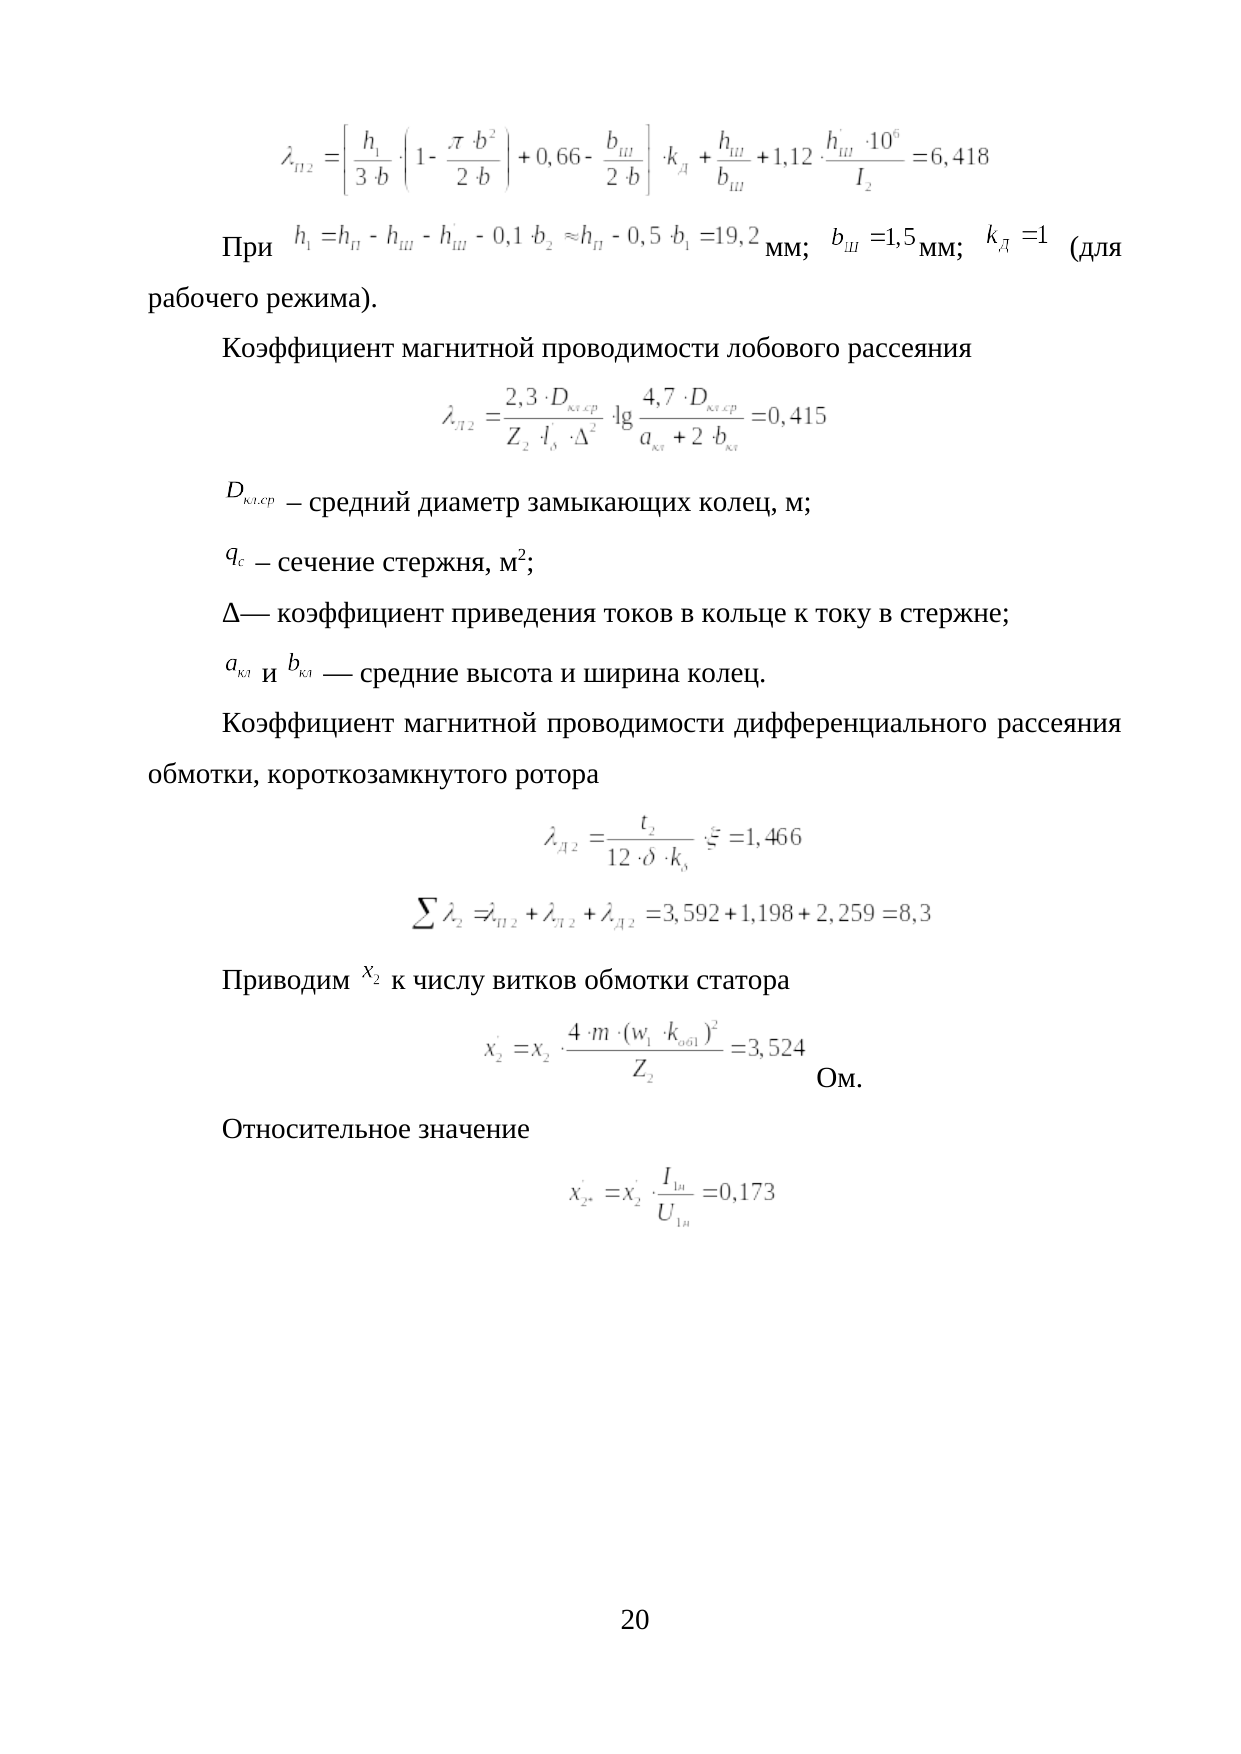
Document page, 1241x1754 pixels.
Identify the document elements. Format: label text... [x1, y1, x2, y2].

text При мм; мм; (для рабочего режима). [148, 218, 1122, 313]
text и — средние высота и ширина колец. [148, 645, 1122, 689]
text Относительное значение [148, 1111, 1122, 1144]
text – средний диаметр замыкающих колец, м; [148, 472, 1122, 517]
text Приводим к числу витков обмотки статора [148, 952, 1122, 996]
text Δ— коэффициент приведения токов в кольце к току в стержне; [148, 595, 1122, 628]
text Ом. [148, 1013, 1122, 1094]
text Коэффициент магнитной проводимости лобового рассеяния [148, 330, 1122, 364]
text – сечение стержня, м2; [148, 534, 1122, 578]
text Коэффициент магнитной проводимости дифференциального рассеяния обмотки, короткозамкнутого ротора [148, 706, 1122, 789]
